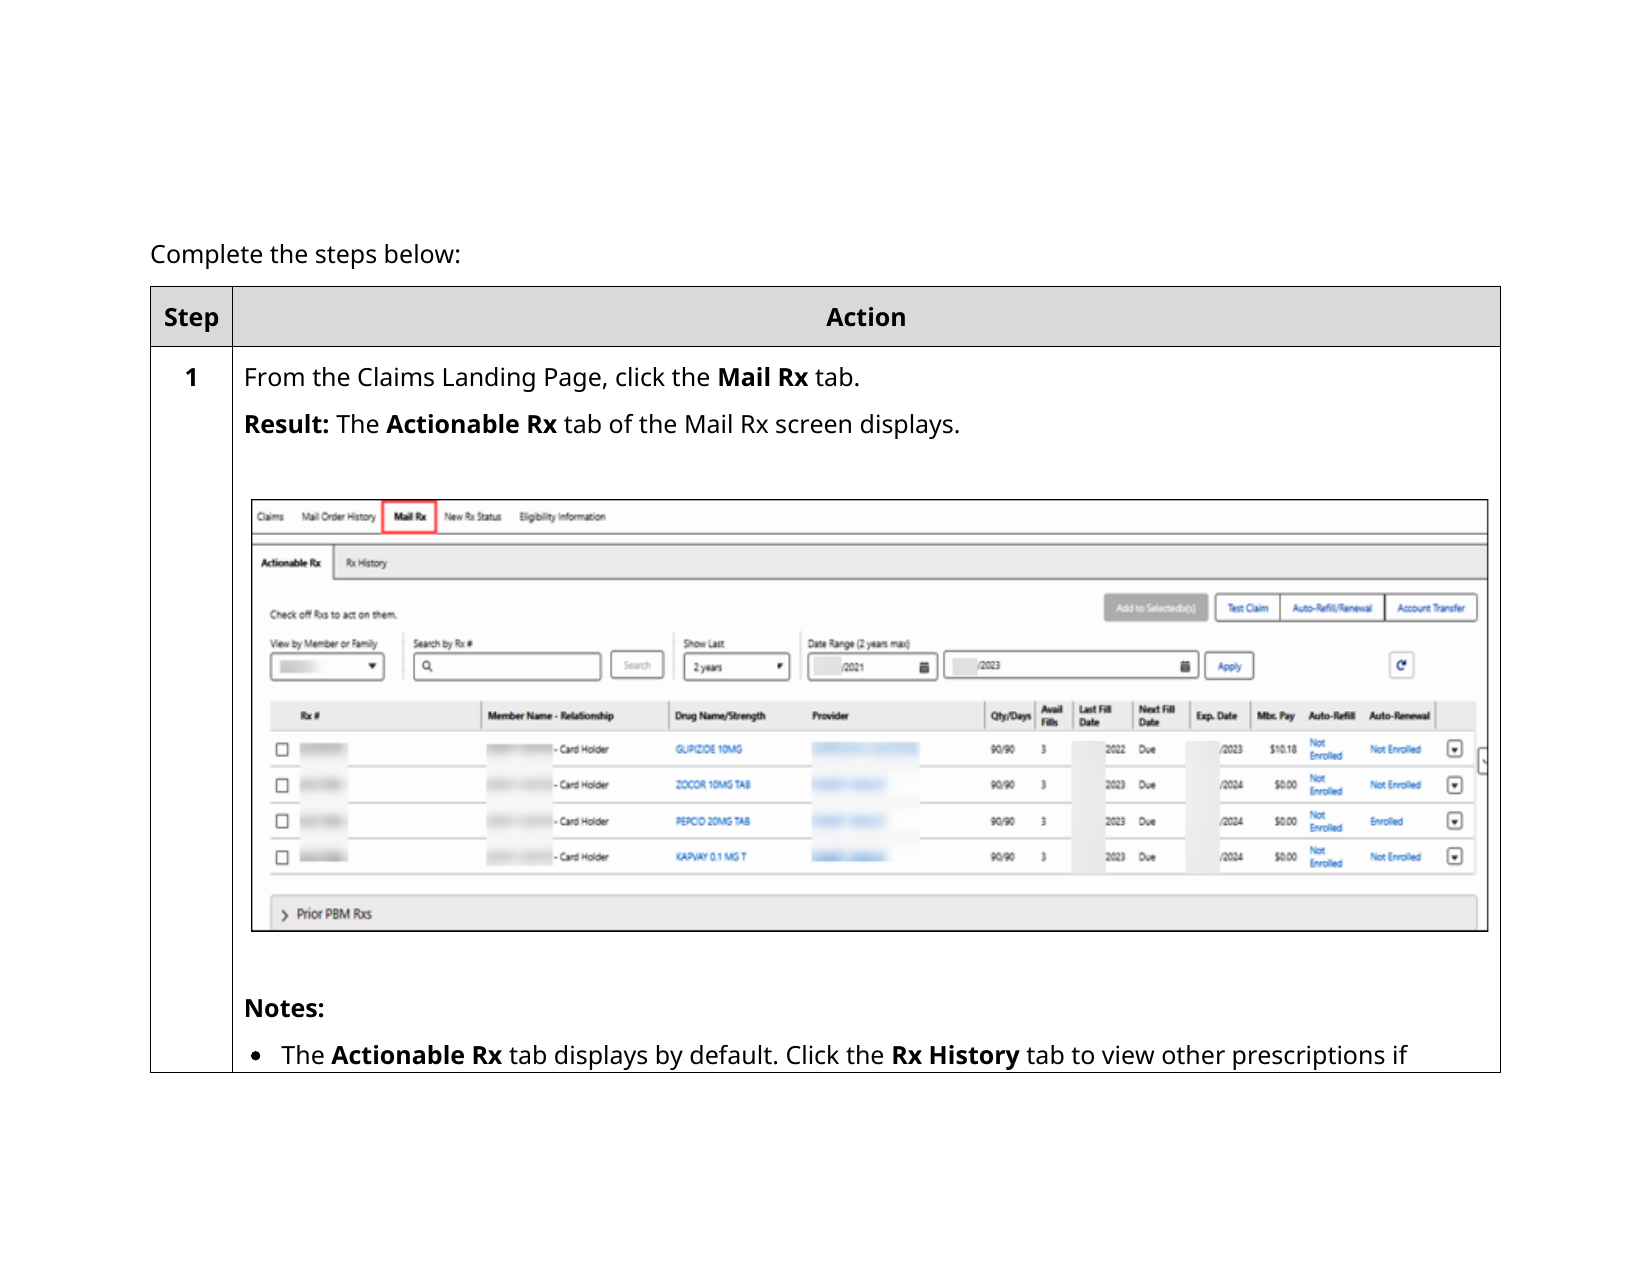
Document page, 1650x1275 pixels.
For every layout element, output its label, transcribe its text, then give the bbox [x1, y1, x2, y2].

table_header Step [151, 287, 232, 346]
picture [251, 499, 1489, 932]
table_header Action [233, 287, 1500, 346]
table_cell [233, 347, 1500, 1072]
text Complete the steps below: [150, 237, 1500, 271]
table_cell 1 [151, 347, 232, 1072]
